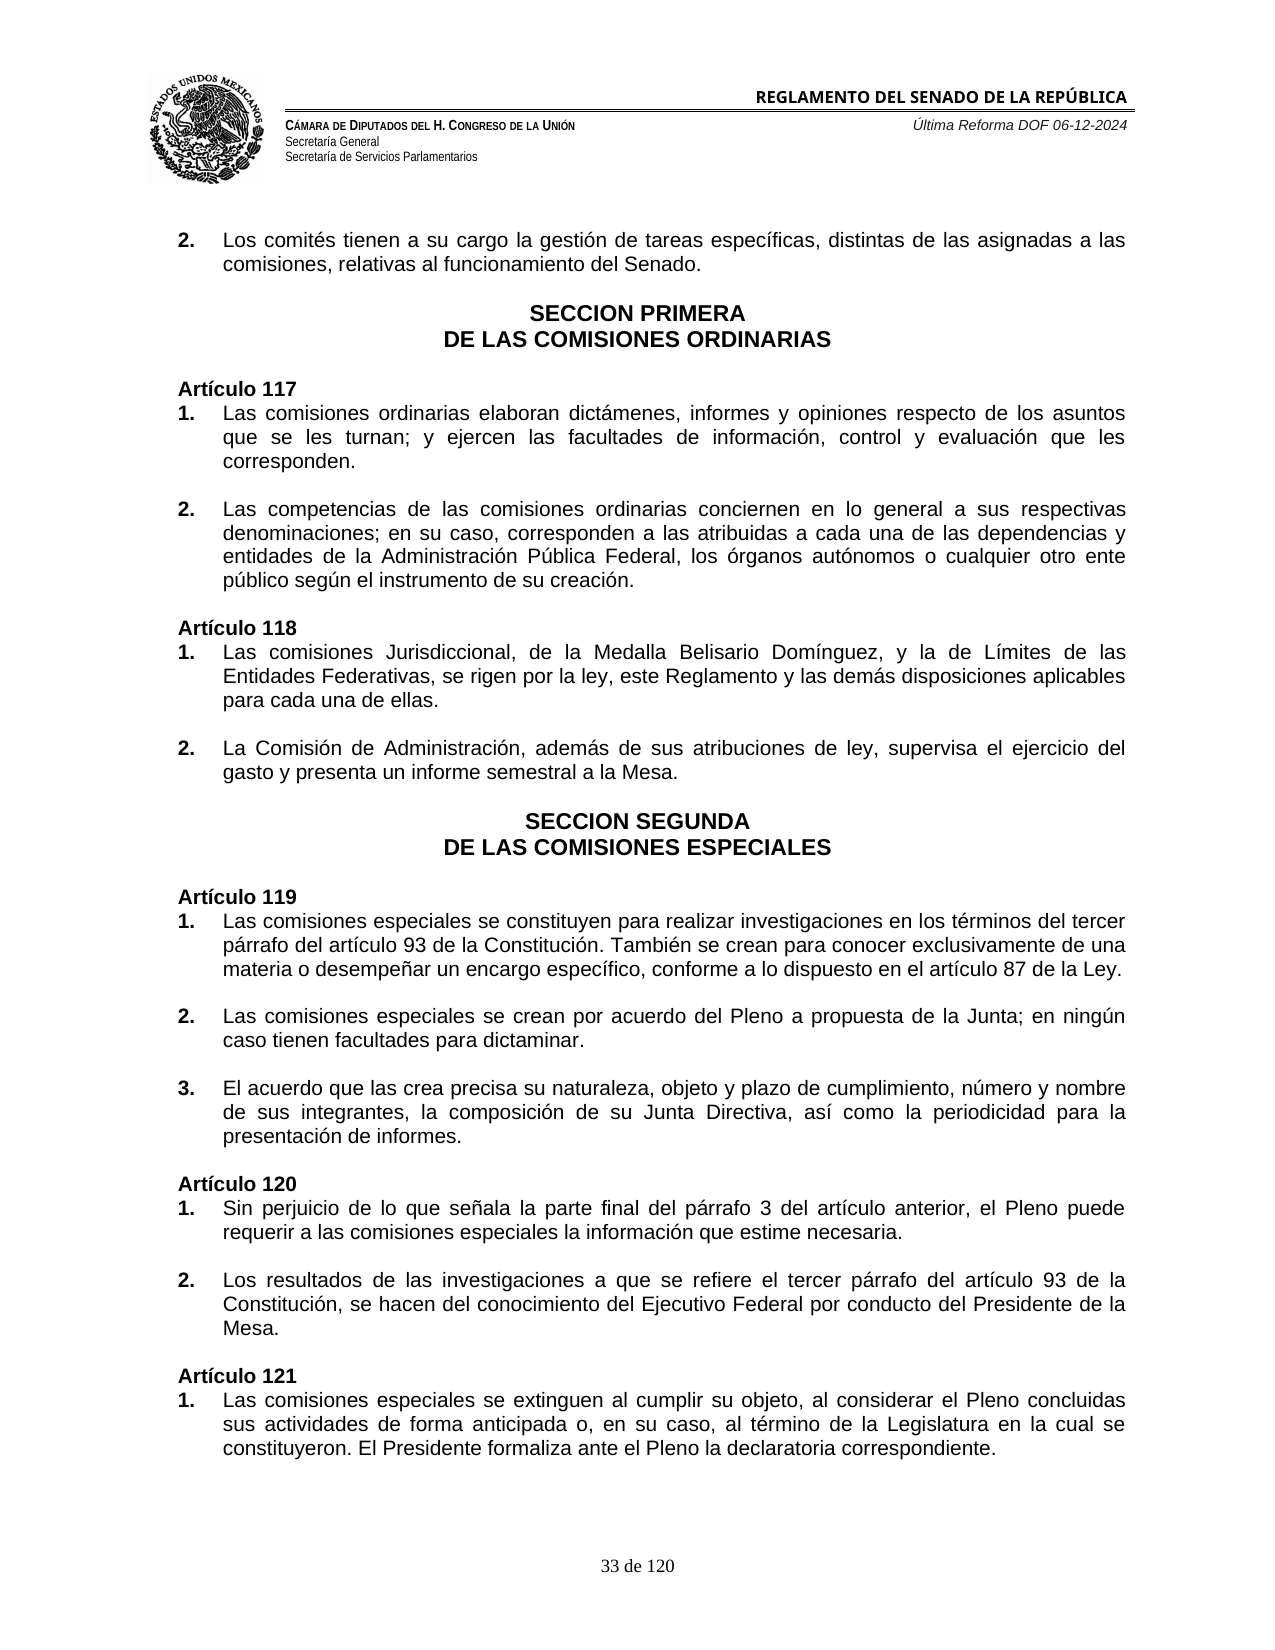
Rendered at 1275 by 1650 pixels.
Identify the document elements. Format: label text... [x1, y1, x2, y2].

text Artículo 117 [148, 377, 1127, 401]
text 1. Las comisiones especiales se extinguen al cumplir su objeto, al considerar el Pleno concluidas sus actividades de forma anticipada o, en su caso, al término de la Legislatura en la cual se constituyeron. El Presidente formaliza ante el Pleno la declaratoria correspondiente. [178, 1388, 1127, 1459]
text Artículo 120 [148, 1172, 1127, 1196]
text 2. Los resultados de las investigaciones a que se refiere el tercer párrafo del artículo 93 de la Constitución, se hacen del conocimiento del Ejecutivo Federal por conducto del Presidente de la Mesa. [178, 1268, 1127, 1340]
text 1. Las comisiones especiales se constituyen para realizar investigaciones en los términos del tercer párrafo del artículo 93 de la Constitución. También se crean para conocer exclusivamente de una materia o desempeñar un encargo específico, conforme a lo dispuesto en el artículo 87 de la Ley. [178, 908, 1127, 980]
text 2. La Comisión de Administración, además de sus atribuciones de ley, supervisa el ejercicio del gasto y presenta un informe semestral a la Mesa. [178, 736, 1127, 784]
text 2. Las comisiones especiales se crean por acuerdo del Pleno a propuesta de la Junta; en ningún caso tienen facultades para dictaminar. [178, 1004, 1127, 1052]
text 2. Los comités tienen a su cargo la gestión de tareas específicas, distintas de las asignadas a las comisiones, relativas al funcionamiento del Senado. [178, 228, 1127, 276]
text 1. Sin perjuicio de lo que señala la parte final del párrafo 3 del artículo anterior, el Pleno puede requerir a las comisiones especiales la información que estime necesaria. [178, 1196, 1127, 1244]
text SECCION SEGUNDA [148, 808, 1127, 834]
text 3. El acuerdo que las crea precisa su naturaleza, objeto y plazo de cumplimiento, número y nombre de sus integrantes, la composición de su Junta Directiva, así como la periodicidad para la presentación de informes. [178, 1076, 1127, 1148]
text Artículo 118 [148, 616, 1127, 640]
text Artículo 121 [148, 1364, 1127, 1388]
text DE LAS COMISIONES ESPECIALES [148, 834, 1127, 861]
text 2. Las competencias de las comisiones ordinarias conciernen en lo general a sus respectivas denominaciones; en su caso, corresponden a las atribuidas a cada una de las dependencias y entidades de la Administración Pública Federal, los órganos autónomos o cualquier otro ente público según el instrumento de su creación. [178, 496, 1127, 592]
text DE LAS COMISIONES ORDINARIAS [148, 326, 1127, 353]
text 1. Las comisiones ordinarias elaboran dictámenes, informes y opiniones respecto de los asuntos que se les turnan; y ejercen las facultades de información, control y evaluación que les corresponden. [178, 401, 1127, 472]
text SECCION PRIMERA [148, 300, 1127, 326]
text 1. Las comisiones Jurisdiccional, de la Medalla Belisario Domínguez, y la de Límites de las Entidades Federativas, se rigen por la ley, este Reglamento y las demás disposiciones aplicables para cada una de ellas. [178, 640, 1127, 712]
text Artículo 119 [148, 884, 1127, 908]
